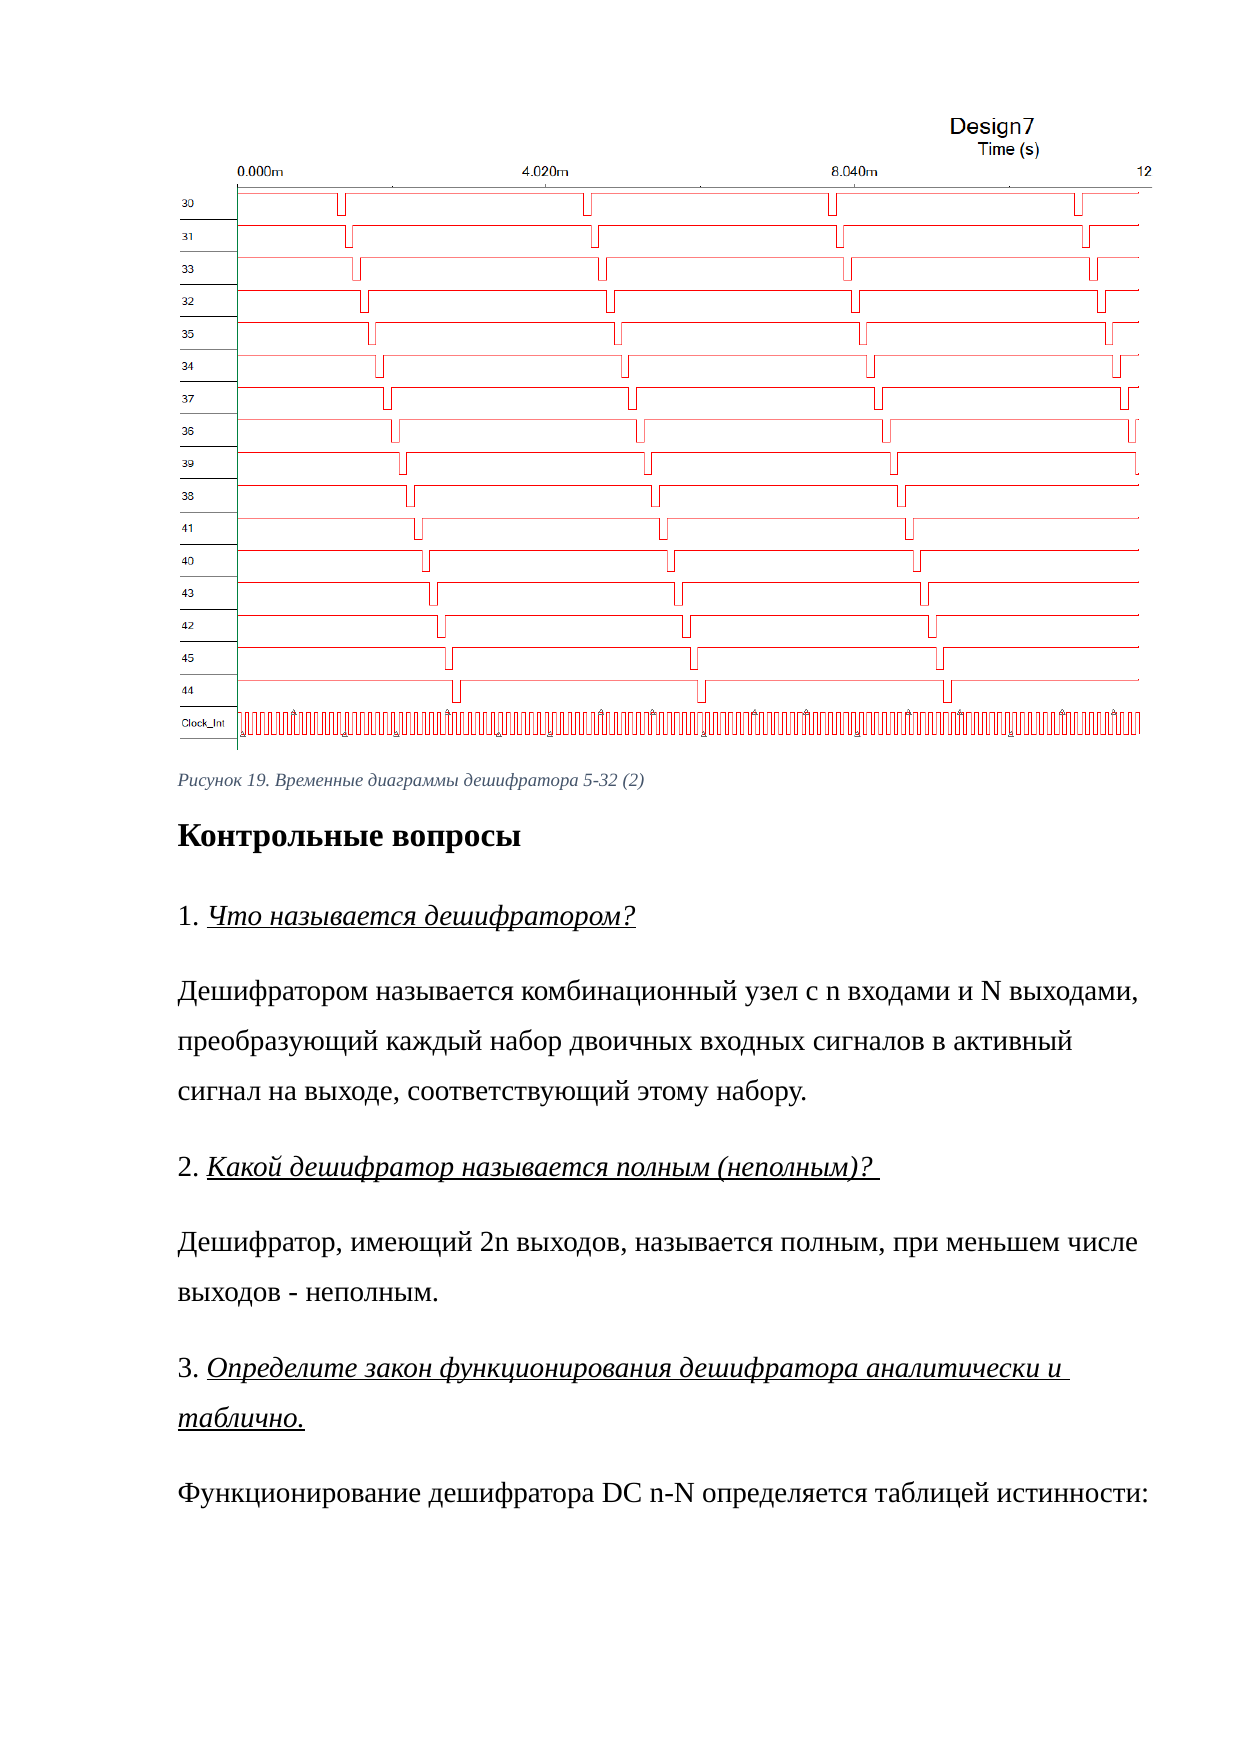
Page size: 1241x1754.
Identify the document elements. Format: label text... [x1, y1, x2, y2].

text Контрольные вопросы [177, 815, 1152, 853]
text 2. Какой дешифратор называется полным (неполным)? [177, 1149, 1152, 1182]
text Функционирование дешифратора DC n-N определяется таблицей истинности: [177, 1475, 1152, 1509]
text Дешифратором называется комбинационный узел с n входами и N выходами, преобразующий каждый набор двоичных входных сигналов в активный сигнал на выходе, соответствующий этому набору. [177, 973, 1152, 1107]
text 1. Что называется дешифратором? [177, 898, 1152, 931]
text 3. Определите закон функционирования дешифратора аналитически и таблично. [177, 1350, 1152, 1434]
picture [177, 118, 1153, 750]
text Дешифратор, имеющий 2n выходов, называется полным, при меньшем числе выходов - неполным. [177, 1224, 1152, 1308]
